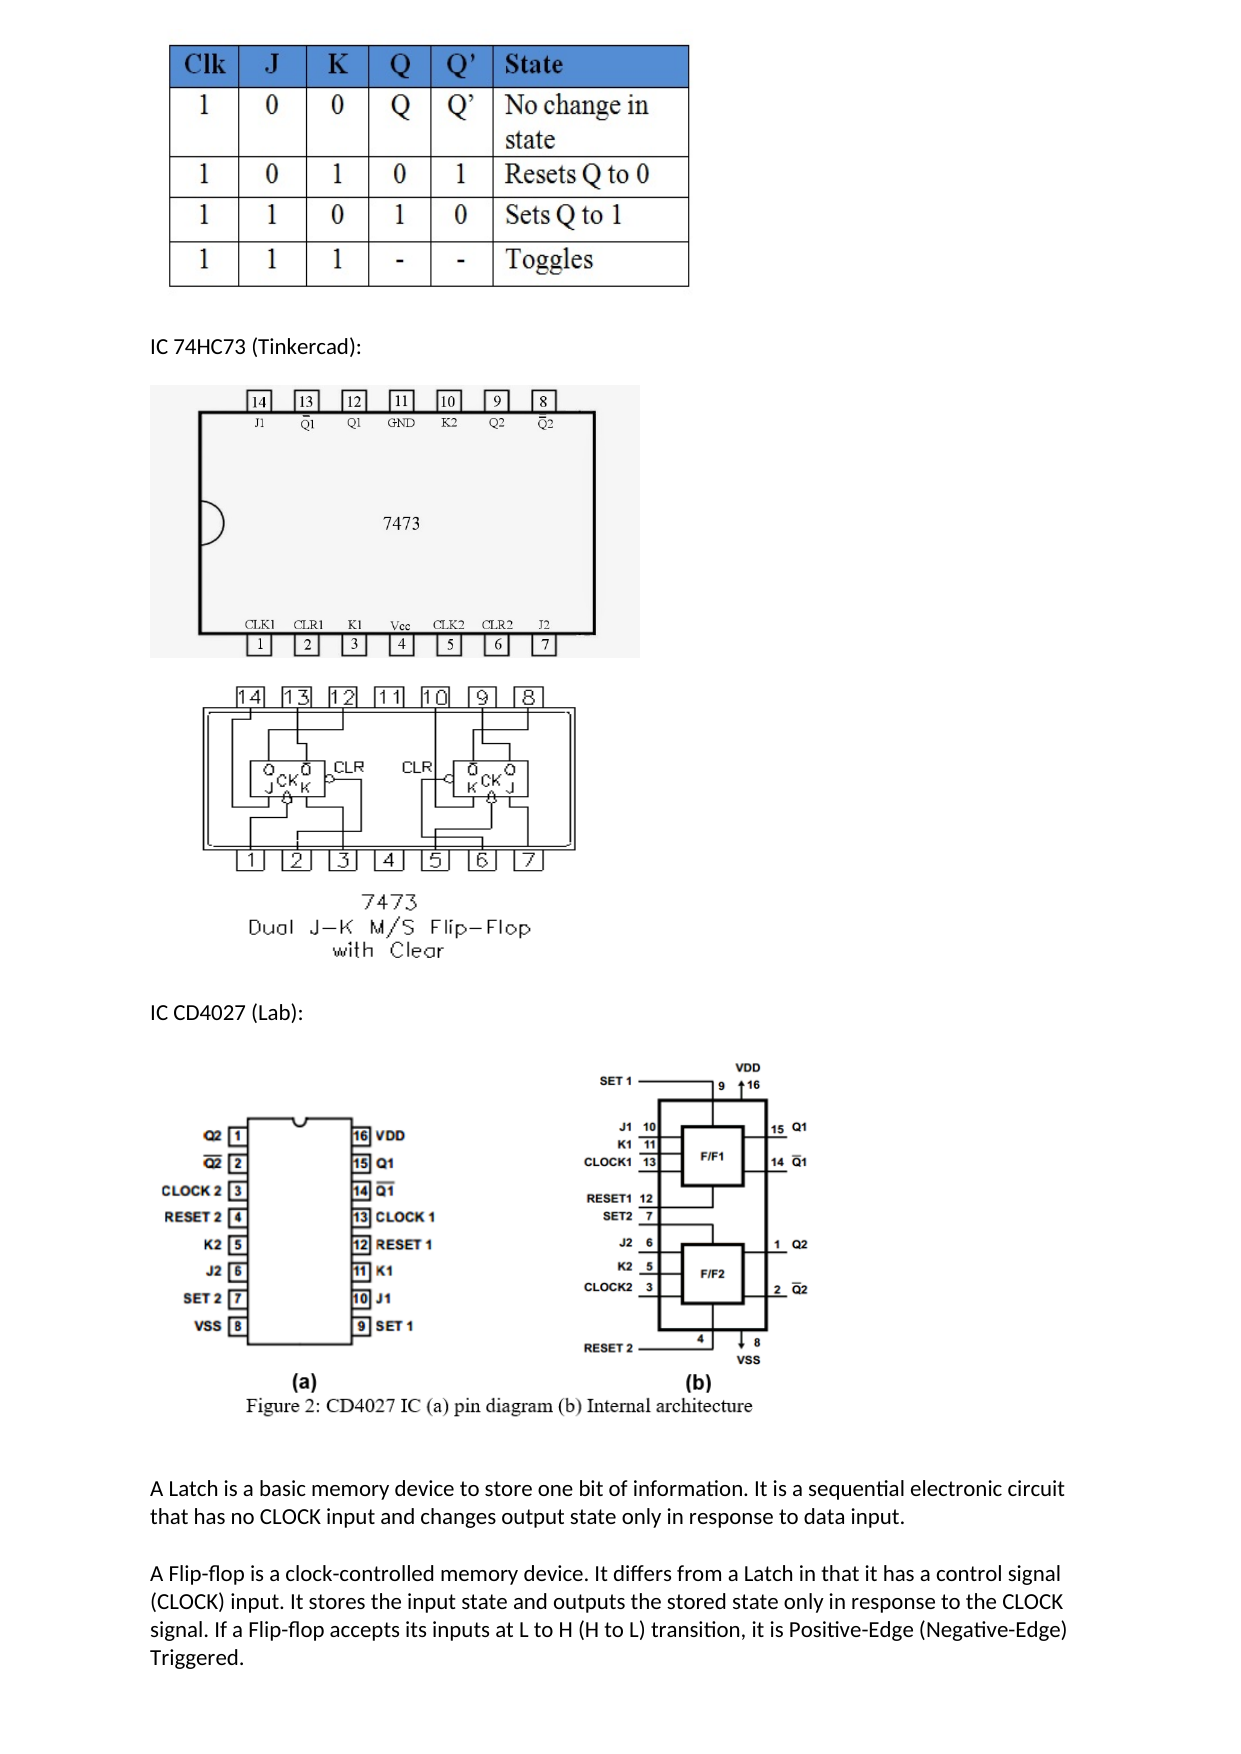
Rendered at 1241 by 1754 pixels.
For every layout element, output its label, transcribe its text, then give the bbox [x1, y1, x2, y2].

text IC CD4027 (Lab): [150, 998, 1090, 1026]
picture [150, 29, 704, 308]
text A Flip-flop is a clock-controlled memory device. It differs from a Latch in that it has a control signal (CLOCK) input. It stores the input state and outputs the stored state only in response to the CLOCK signal. If a Flip-flop accepts its inputs at L to H (H to L) transition, it is Positive-Edge (Negative-Edge) Triggered. [150, 1559, 1090, 1671]
picture [150, 1050, 886, 1441]
picture [150, 662, 632, 973]
text A Latch is a basic memory device to store one bit of information. It is a sequential electronic circuit that has no CLOCK input and changes output state only in response to data input. [150, 1474, 1090, 1530]
picture [150, 385, 640, 658]
text IC 74HC73 (Tinkercad): [150, 332, 1090, 360]
